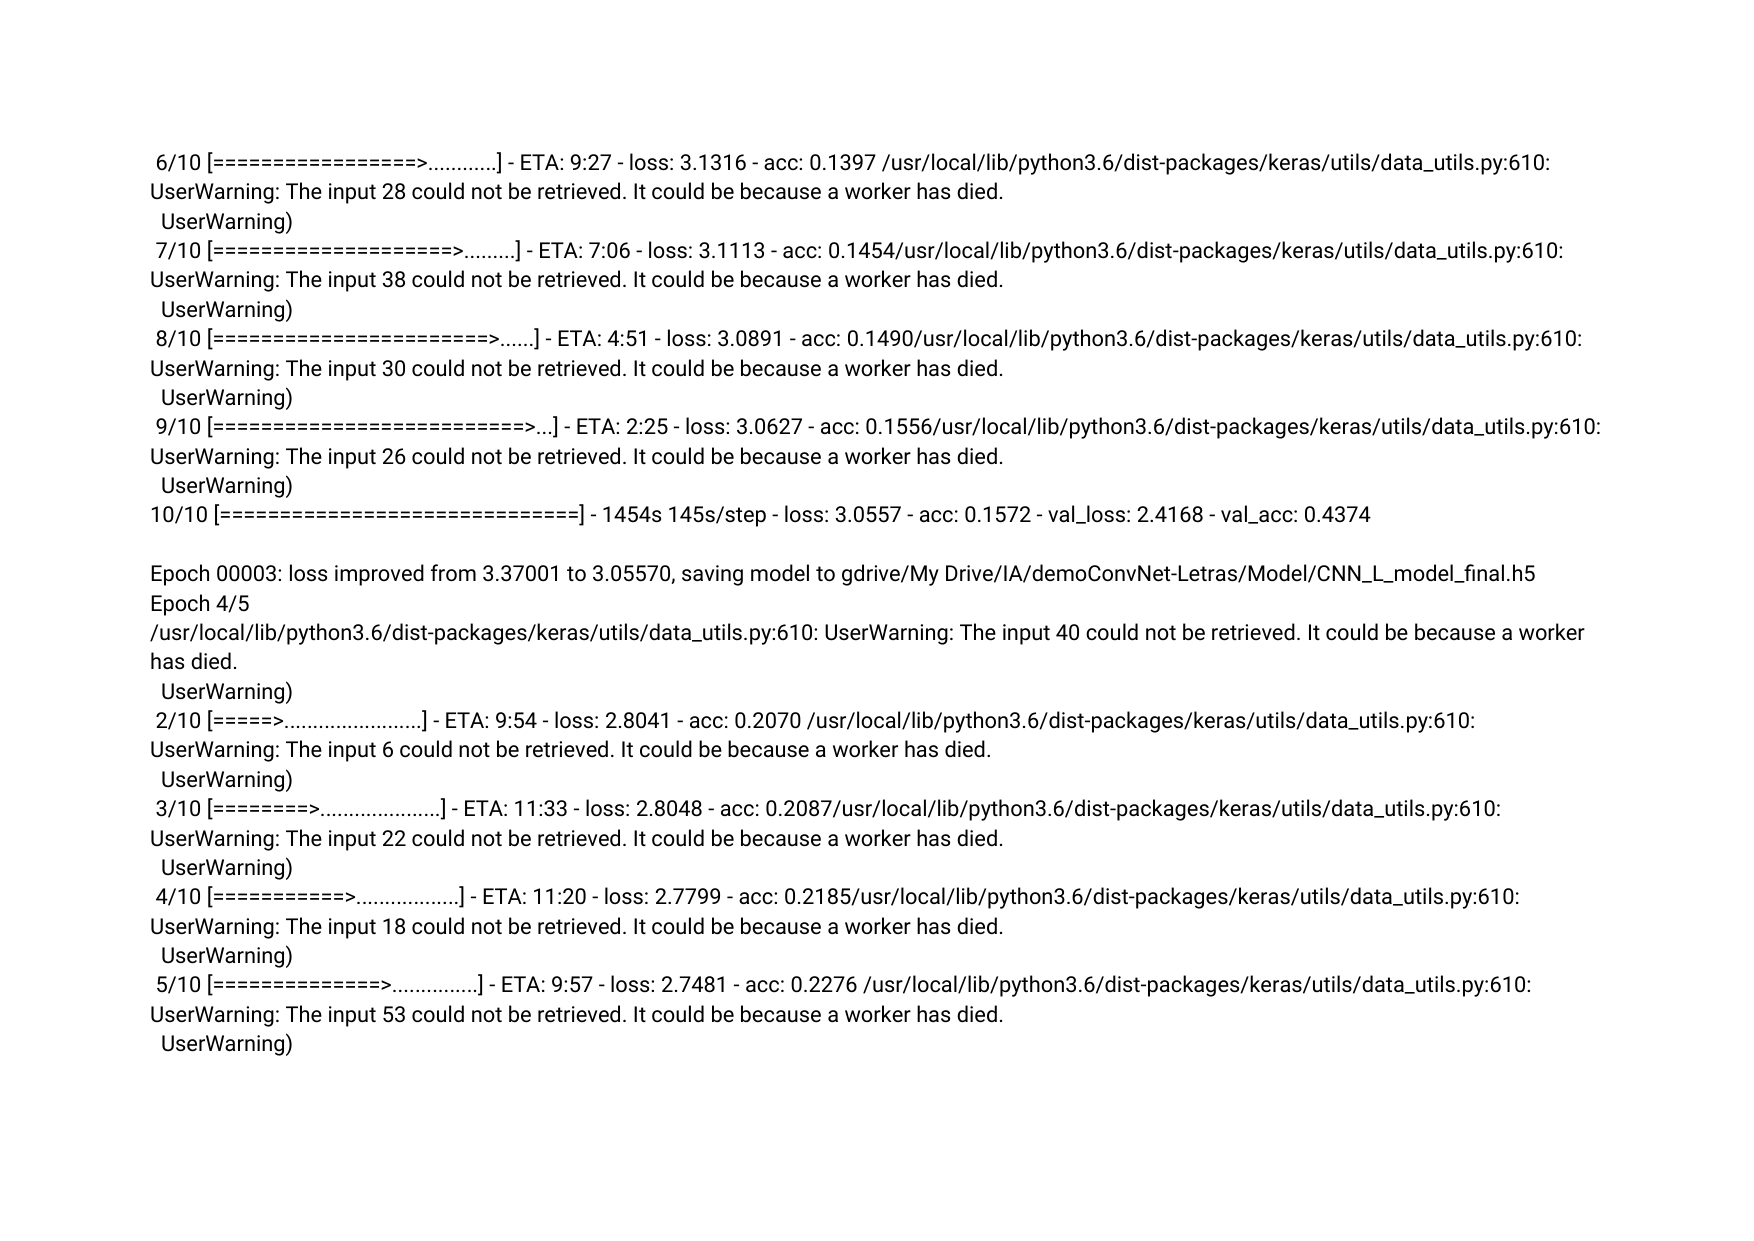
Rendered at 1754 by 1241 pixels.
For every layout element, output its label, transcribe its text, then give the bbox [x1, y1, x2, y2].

text 2/10 [=====>........................] - ETA: 9:54 - loss: 2.8041 - acc: 0.2070 /usr/local/lib/python3.6/dist-packages/keras/utils/data_utils.py:610: UserWarning: The input 6 could not be retrieved. It could be because a worker has died. [150, 708, 1604, 763]
text UserWarning) [150, 767, 1604, 792]
text UserWarning) [150, 385, 1604, 411]
text 4/10 [===========>..................] - ETA: 11:20 - loss: 2.7799 - acc: 0.2185/usr/local/lib/python3.6/dist-packages/keras/utils/data_utils.py:610: UserWarning: The input 18 could not be retrieved. It could be because a worker has died. [150, 884, 1604, 939]
text UserWarning) [150, 679, 1604, 704]
text 10/10 [==============================] - 1454s 145s/step - loss: 3.0557 - acc: 0.1572 - val_loss: 2.4168 - val_acc: 0.4374 [150, 502, 1604, 528]
text 3/10 [========>.....................] - ETA: 11:33 - loss: 2.8048 - acc: 0.2087/usr/local/lib/python3.6/dist-packages/keras/utils/data_utils.py:610: UserWarning: The input 22 could not be retrieved. It could be because a worker has died. [150, 796, 1604, 851]
text Epoch 00003: loss improved from 3.37001 to 3.05570, saving model to gdrive/My Drive/IA/demoConvNet-Letras/Model/CNN_L_model_final.h5 [150, 561, 1604, 587]
text 8/10 [=======================>......] - ETA: 4:51 - loss: 3.0891 - acc: 0.1490/usr/local/lib/python3.6/dist-packages/keras/utils/data_utils.py:610: UserWarning: The input 30 could not be retrieved. It could be because a worker has died. [150, 326, 1604, 381]
text 7/10 [====================>.........] - ETA: 7:06 - loss: 3.1113 - acc: 0.1454/usr/local/lib/python3.6/dist-packages/keras/utils/data_utils.py:610: UserWarning: The input 38 could not be retrieved. It could be because a worker has died. [150, 238, 1604, 293]
text UserWarning) [150, 209, 1604, 234]
text UserWarning) [150, 473, 1604, 499]
text UserWarning) [150, 1031, 1604, 1057]
text UserWarning) [150, 855, 1604, 881]
text UserWarning) [150, 297, 1604, 322]
text 5/10 [==============>...............] - ETA: 9:57 - loss: 2.7481 - acc: 0.2276 /usr/local/lib/python3.6/dist-packages/keras/utils/data_utils.py:610: UserWarning: The input 53 could not be retrieved. It could be because a worker has died. [150, 972, 1604, 1027]
text UserWarning) [150, 943, 1604, 969]
text Epoch 4/5 [150, 591, 1604, 616]
text 6/10 [=================>............] - ETA: 9:27 - loss: 3.1316 - acc: 0.1397 /usr/local/lib/python3.6/dist-packages/keras/utils/data_utils.py:610: UserWarning: The input 28 could not be retrieved. It could be because a worker has died. [150, 150, 1604, 205]
text /usr/local/lib/python3.6/dist-packages/keras/utils/data_utils.py:610: UserWarning: The input 40 could not be retrieved. It could be because a worker has died. [150, 620, 1604, 675]
text 9/10 [==========================>...] - ETA: 2:25 - loss: 3.0627 - acc: 0.1556/usr/local/lib/python3.6/dist-packages/keras/utils/data_utils.py:610: UserWarning: The input 26 could not be retrieved. It could be because a worker has died. [150, 414, 1604, 469]
